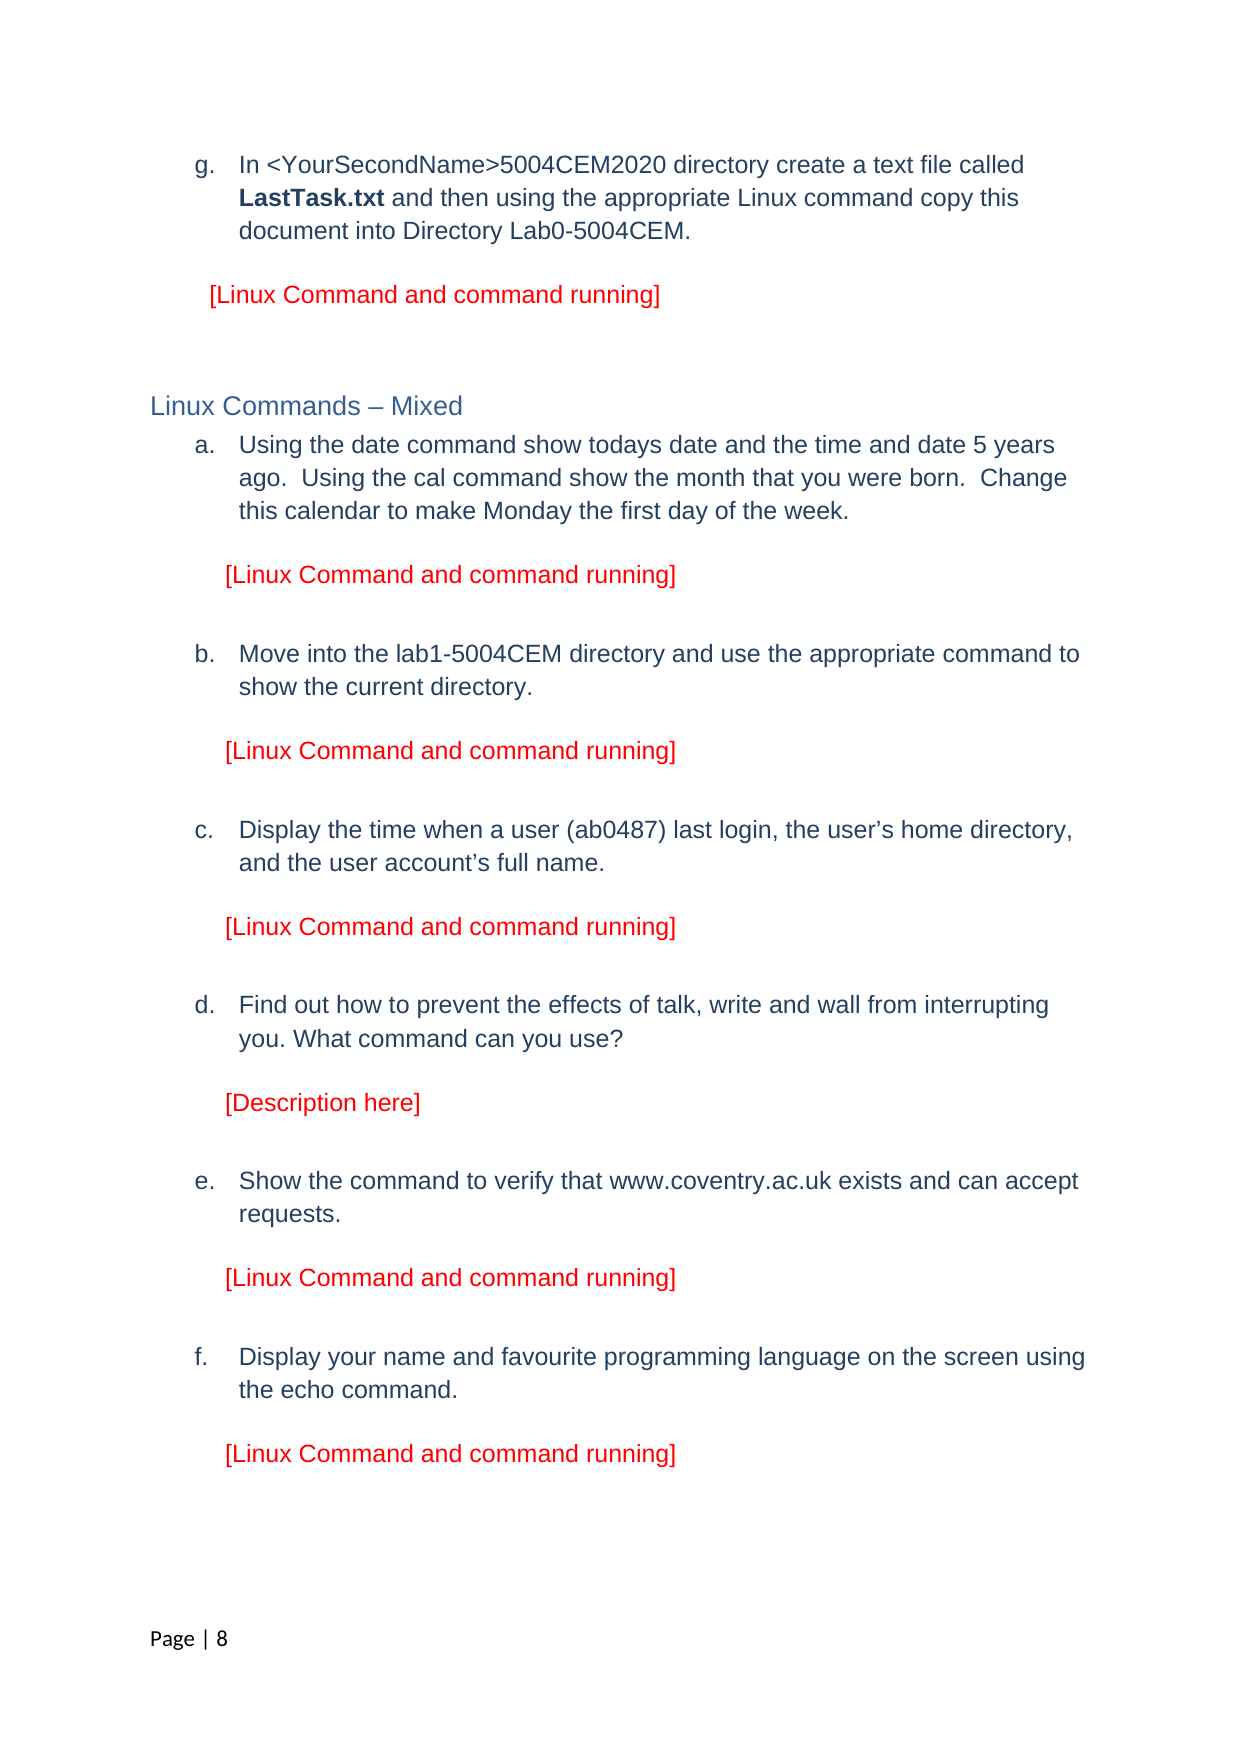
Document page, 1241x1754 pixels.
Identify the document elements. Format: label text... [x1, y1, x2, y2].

subtitle In <YourSecondName>5004CEM2020 directory create a text file called LastTask.txt and then using the appropriate Linux command copy this document into Directory Lab0-5004CEM. [194, 150, 1090, 245]
subtitle Display the time when a user (ab0487) last login, the user’s home directory, and the user account’s full name. [194, 815, 1090, 876]
list [Linux Command and command running] [225, 560, 1090, 589]
subtitle Move into the lab1-5004CEM directory and use the appropriate command to show the current directory. [194, 639, 1090, 701]
subtitle Using the date command show todays date and the time and date 5 years ago. Using the cal command show the month that you were born. Change this calendar to make Monday the first day of the week. [194, 430, 1090, 525]
list [Linux Command and command running] [225, 1439, 1090, 1468]
list [Description here] [225, 1088, 1090, 1116]
subtitle Display your name and favourite programming language on the screen using the echo command. [194, 1342, 1090, 1404]
list [Linux Command and command running] [225, 1263, 1090, 1292]
subtitle Find out how to prevent the effects of talk, write and wall from interrupting you. What command can you use? [194, 991, 1090, 1052]
subtitle Show the command to verify that www.coventry.ac.uk exists and can accept requests. [194, 1166, 1090, 1228]
list [Linux Command and command running] [209, 280, 1090, 309]
list [Linux Command and command running] [225, 736, 1090, 765]
list [Linux Command and command running] [225, 912, 1090, 941]
subtitle Linux Commands – Mixed [150, 390, 1090, 421]
